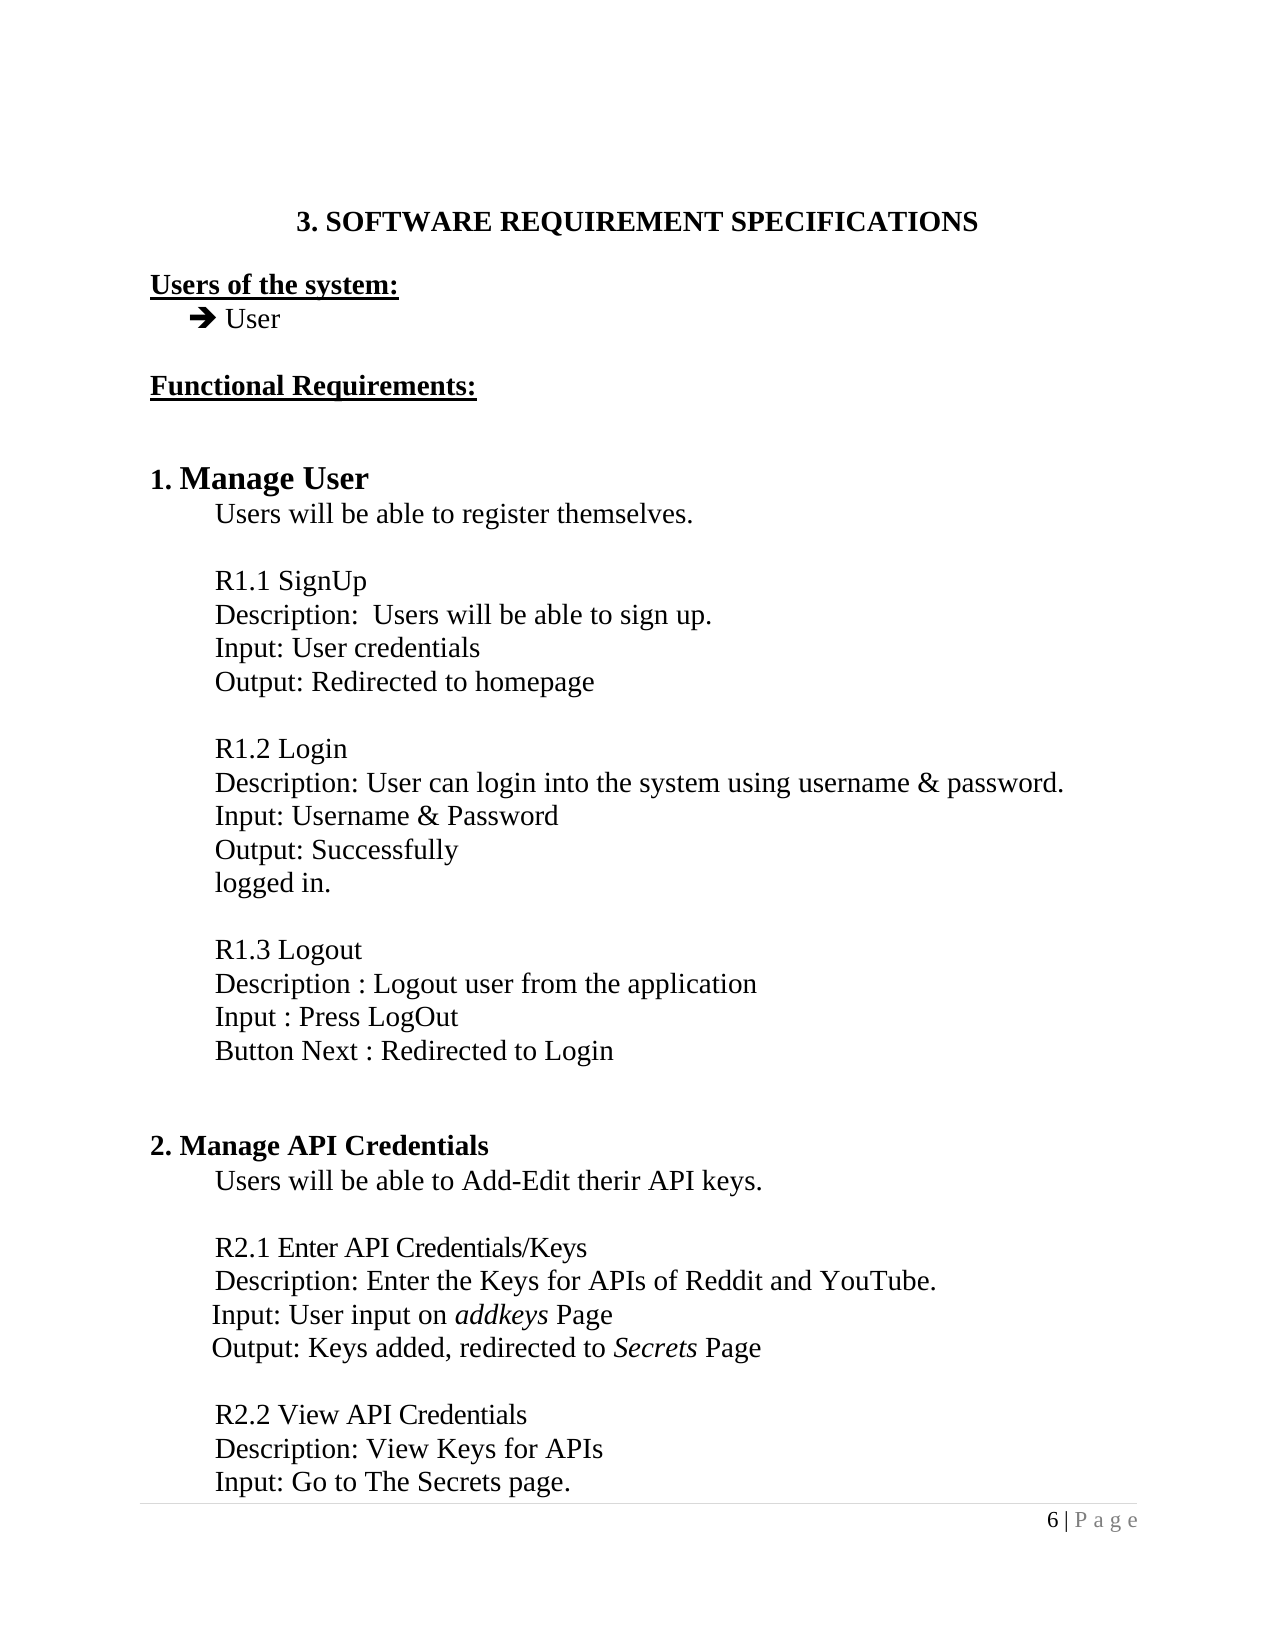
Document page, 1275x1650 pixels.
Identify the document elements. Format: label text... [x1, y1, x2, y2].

text Description: View Keys for APIs [214, 1431, 856, 1464]
text R2.1 Enter API Credentials/Keys [214, 1230, 1137, 1263]
text Description : Logout user from the application [214, 966, 1137, 999]
list Manage User [150, 463, 1137, 496]
text Output: Redirected to homepage [214, 664, 1137, 698]
text Functional Requirements: [150, 368, 1137, 402]
text Users will be able to Add-Edit therir API keys. [214, 1163, 1137, 1196]
text Description: Enter the Keys for APIs of Reddit and YouTube. [214, 1263, 1137, 1297]
text Output: Keys added, redirected to Secrets Page [204, 1330, 1137, 1364]
text Button Next : Redirected to Login [214, 1033, 1137, 1067]
text Description: User can login into the system using username & password. [214, 765, 1137, 798]
text R1.3 Logout [214, 932, 518, 966]
text Output: Successfully logged in. [214, 832, 518, 899]
text Input: User input on addkeys Page [204, 1297, 1137, 1330]
list User [187, 301, 1137, 335]
subtitle SOFTWARE REQUIREMENT SPECIFICATIONS [296, 204, 1137, 238]
text Users will be able to register themselves. [150, 496, 1137, 530]
text Input: User credentials [214, 631, 1137, 664]
text R1.1 SignUp [214, 563, 1137, 597]
text Input : Press LogOut [214, 999, 1137, 1033]
text Description: Users will be able to sign up. [214, 597, 877, 631]
text R1.2 Login [214, 731, 1137, 765]
text Input: Go to The Secrets page. [214, 1464, 856, 1498]
subtitle Manage API Credentials [150, 1129, 1137, 1163]
text Input: Username & Password [214, 798, 1137, 832]
text R2.2 View API Credentials [214, 1397, 1137, 1431]
text Users of the system: [150, 268, 1137, 301]
